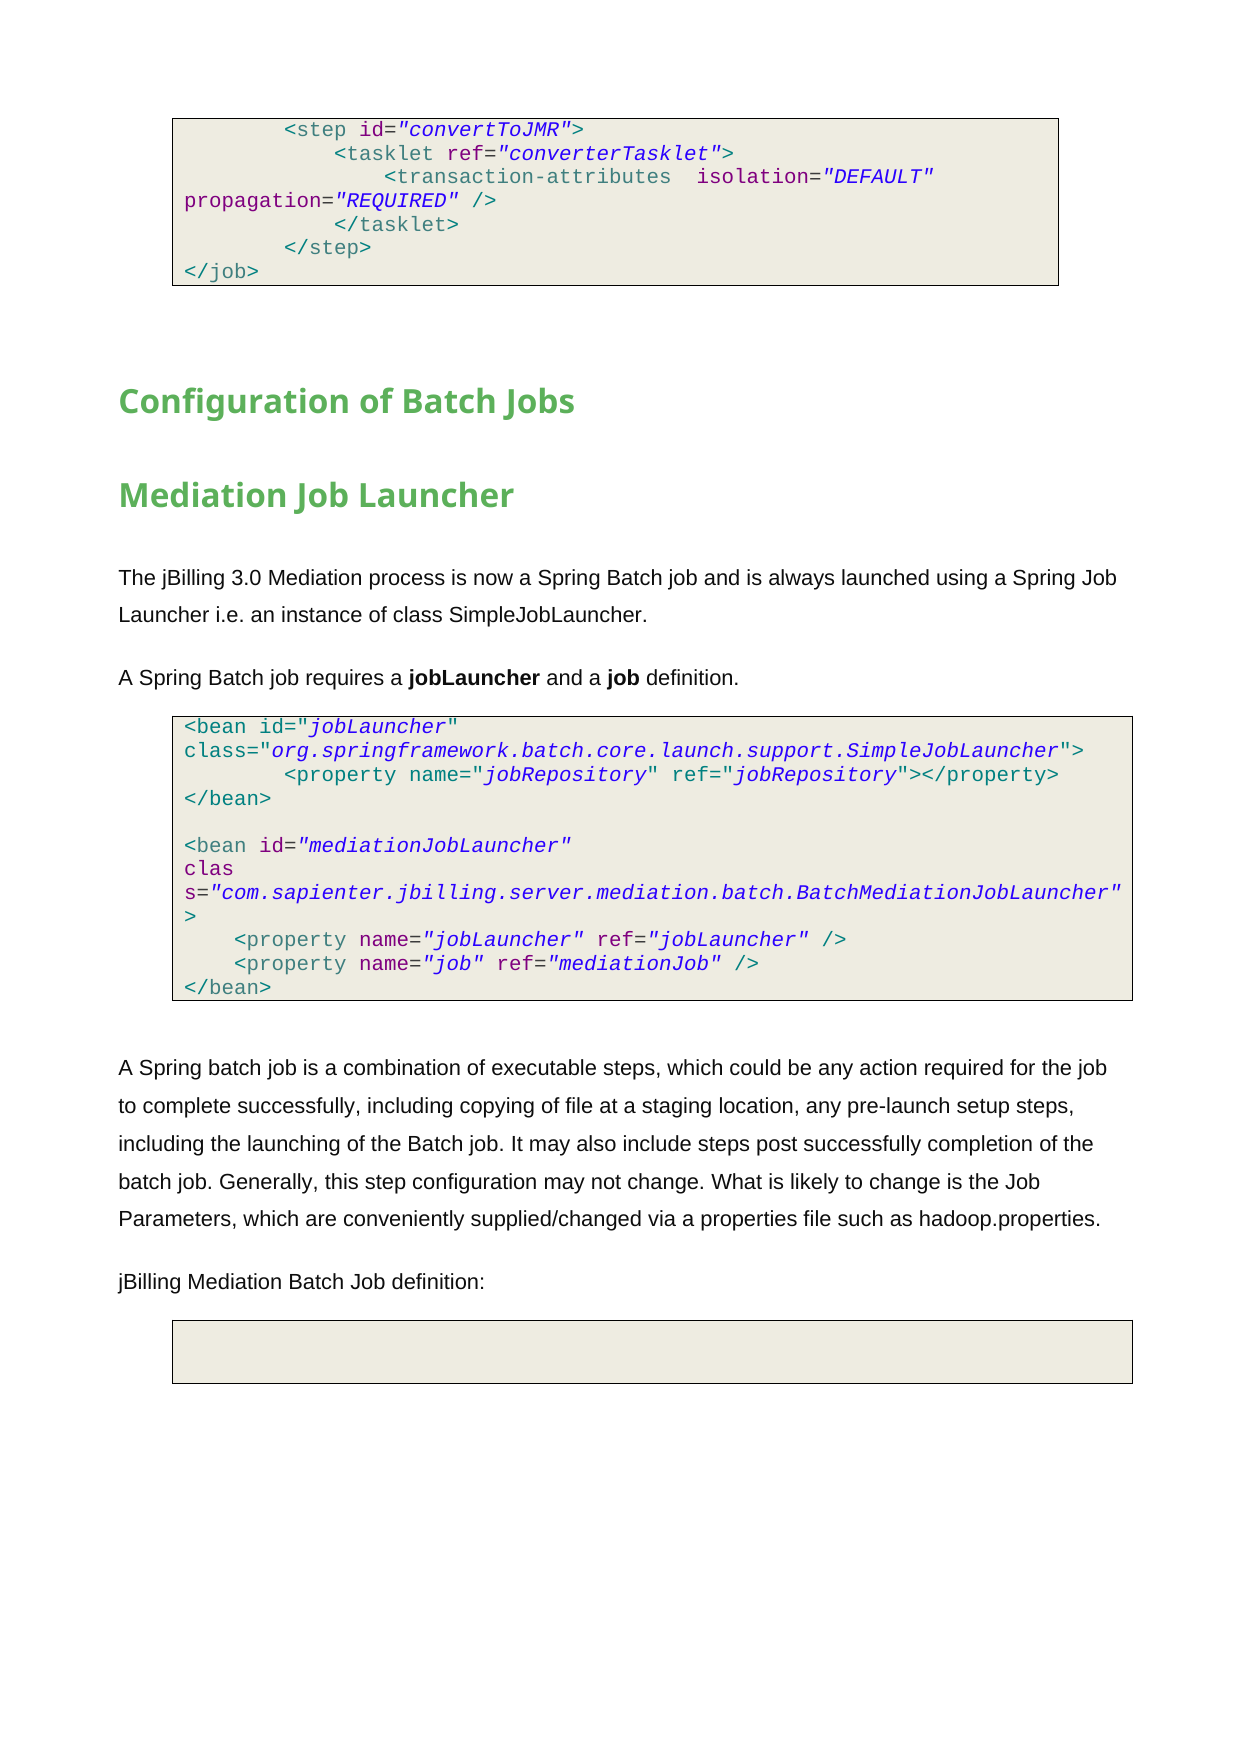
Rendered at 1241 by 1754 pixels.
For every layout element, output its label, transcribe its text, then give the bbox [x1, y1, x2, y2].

table_header <bean id="jobLauncher" class="org.springframework.batch.core.launch.support.SimpleJobLauncher"> <property name="jobRepository" ref="jobRepository"></property> </bean> <bean id="mediationJobLauncher" class="com.sapienter.jbilling.server.mediation.batch.BatchMediationJobLauncher"> <property name="jobLauncher" ref="jobLauncher" /> <property name="job" ref="mediationJob" /> </bean> [173, 717, 1132, 1000]
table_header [173, 119, 1058, 285]
text A Spring Batch job requires a jobLauncher and a job definition. [118, 665, 1122, 690]
text Configuration of Batch Jobs [118, 378, 1122, 424]
text A Spring batch job is a combination of executable steps, which could be any action required for the job to complete successfully, including copying of file at a staging location, any pre-launch setup steps, including the launching of the Batch job. It may also include steps post successfully completion of the batch job. Generally, this step configuration may not change. What is likely to change is the Job Parameters, which are conveniently supplied/changed via a properties file such as hadoop.properties. [118, 1055, 1122, 1232]
text jBilling Mediation Batch Job definition: [118, 1269, 1122, 1294]
table_header [173, 1321, 1132, 1383]
text The jBilling 3.0 Mediation process is now a Spring Batch job and is always launched using a Spring Job Launcher i.e. an instance of class SimpleJobLauncher. [118, 564, 1122, 628]
text Mediation Job Launcher [118, 471, 1122, 517]
